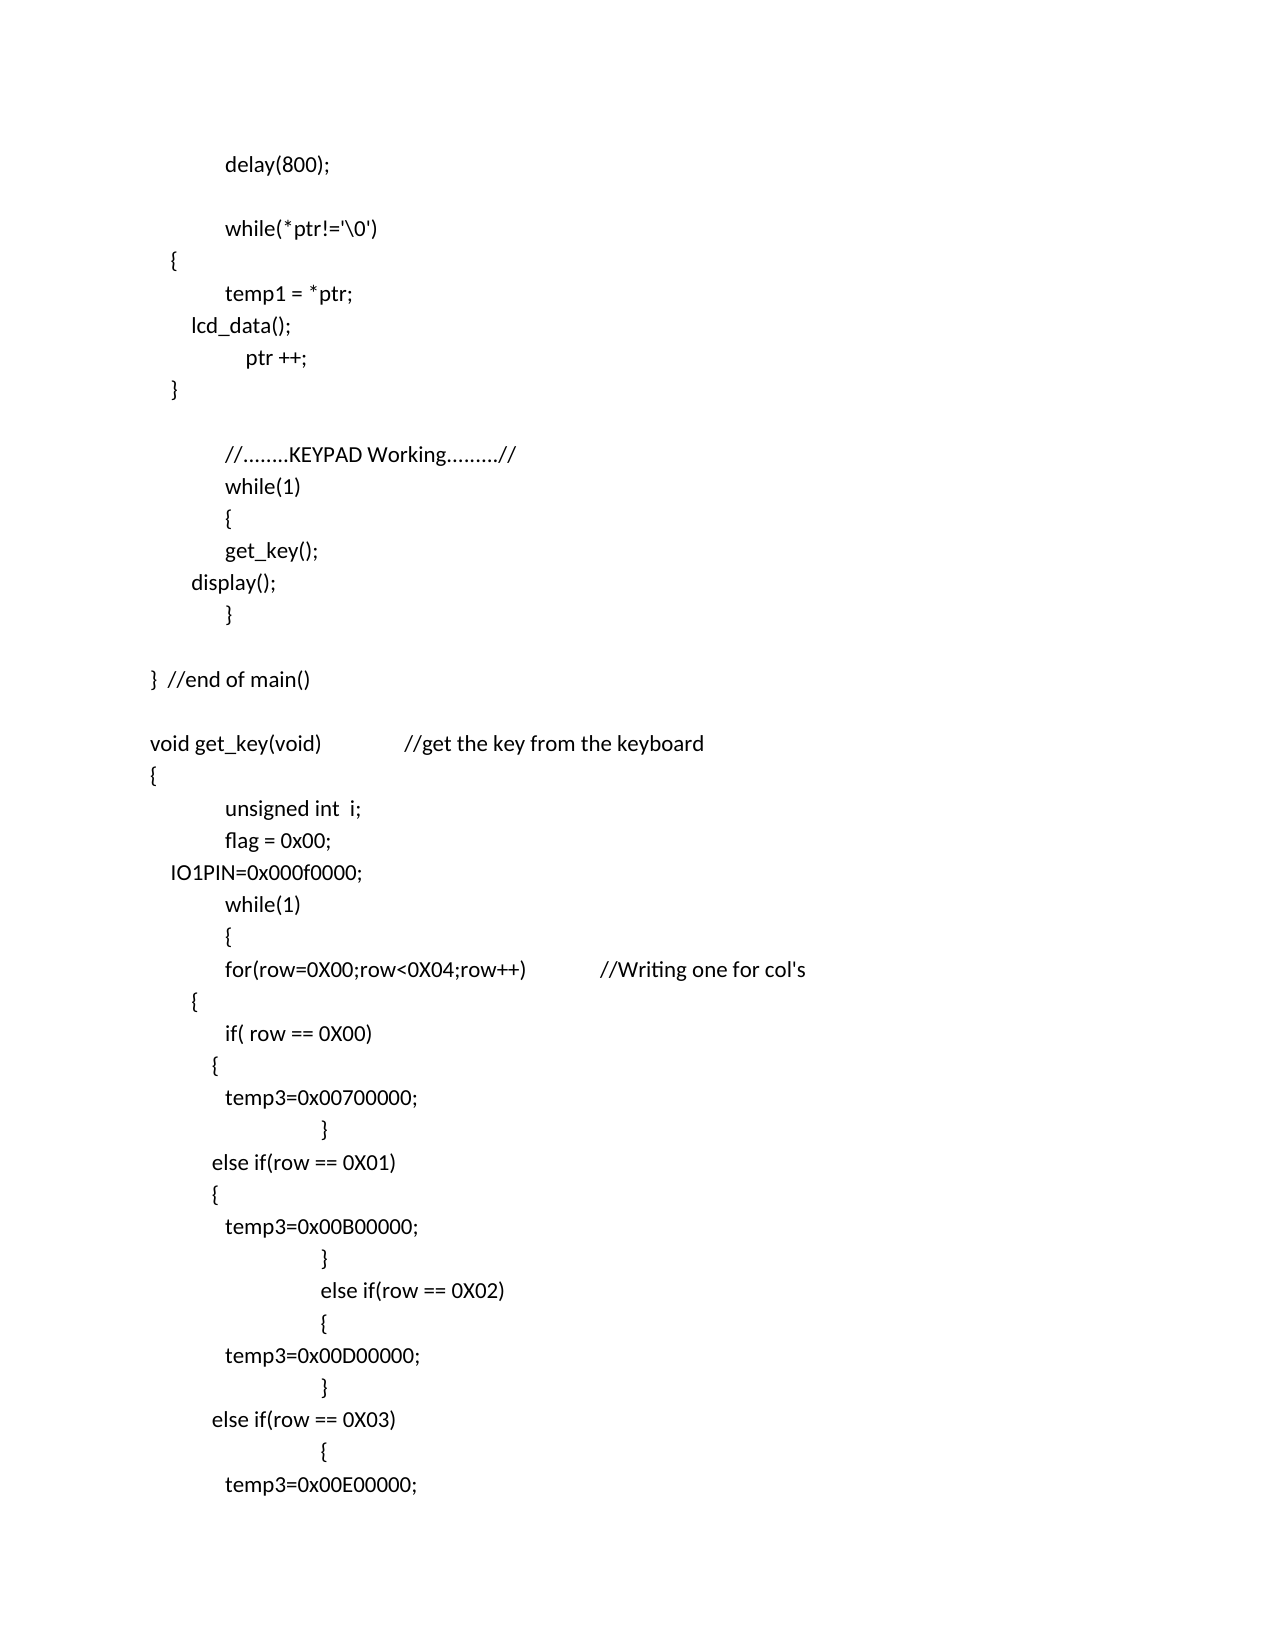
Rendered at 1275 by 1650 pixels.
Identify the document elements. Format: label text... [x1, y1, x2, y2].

text else if(row == 0X01) [150, 1148, 1125, 1176]
text { [150, 1309, 1125, 1337]
text lcd_data(); [150, 311, 1125, 339]
text { [150, 1051, 1125, 1079]
text { [150, 504, 1125, 532]
text } [150, 601, 1125, 629]
text //........KEYPAD Working.........// [150, 440, 1125, 468]
text { [150, 987, 1125, 1015]
text { [150, 922, 1125, 951]
text for(row=0X00;row<0X04;row++) //Writing one for col's [150, 955, 1125, 983]
text else if(row == 0X03) [150, 1405, 1125, 1433]
text } [150, 1244, 1125, 1272]
text { [150, 1180, 1125, 1208]
text while(*ptr!='\0') [150, 214, 1125, 242]
text unsigned int i; [150, 794, 1125, 822]
text get_key(); [150, 536, 1125, 564]
text } [150, 1373, 1125, 1401]
text temp3=0x00B00000; [150, 1212, 1125, 1240]
text while(1) [150, 890, 1125, 918]
text flag = 0x00; [150, 826, 1125, 854]
text temp1 = *ptr; [150, 279, 1125, 307]
text } [150, 375, 1125, 403]
text temp3=0x00E00000; [150, 1470, 1125, 1498]
text { [150, 247, 1125, 274]
text ptr ++; [150, 343, 1125, 371]
text else if(row == 0X02) [150, 1277, 1125, 1304]
text if( row == 0X00) [150, 1019, 1125, 1047]
text } //end of main() [150, 665, 1125, 693]
text { [150, 1437, 1125, 1466]
text void get_key(void) //get the key from the keyboard [150, 729, 1125, 757]
text } [150, 1116, 1125, 1144]
text delay(800); [150, 150, 1125, 178]
text temp3=0x00700000; [150, 1083, 1125, 1111]
text temp3=0x00D00000; [150, 1341, 1125, 1369]
text { [150, 762, 1125, 789]
text while(1) [150, 472, 1125, 500]
text IO1PIN=0x000f0000; [150, 858, 1125, 886]
text display(); [150, 568, 1125, 596]
